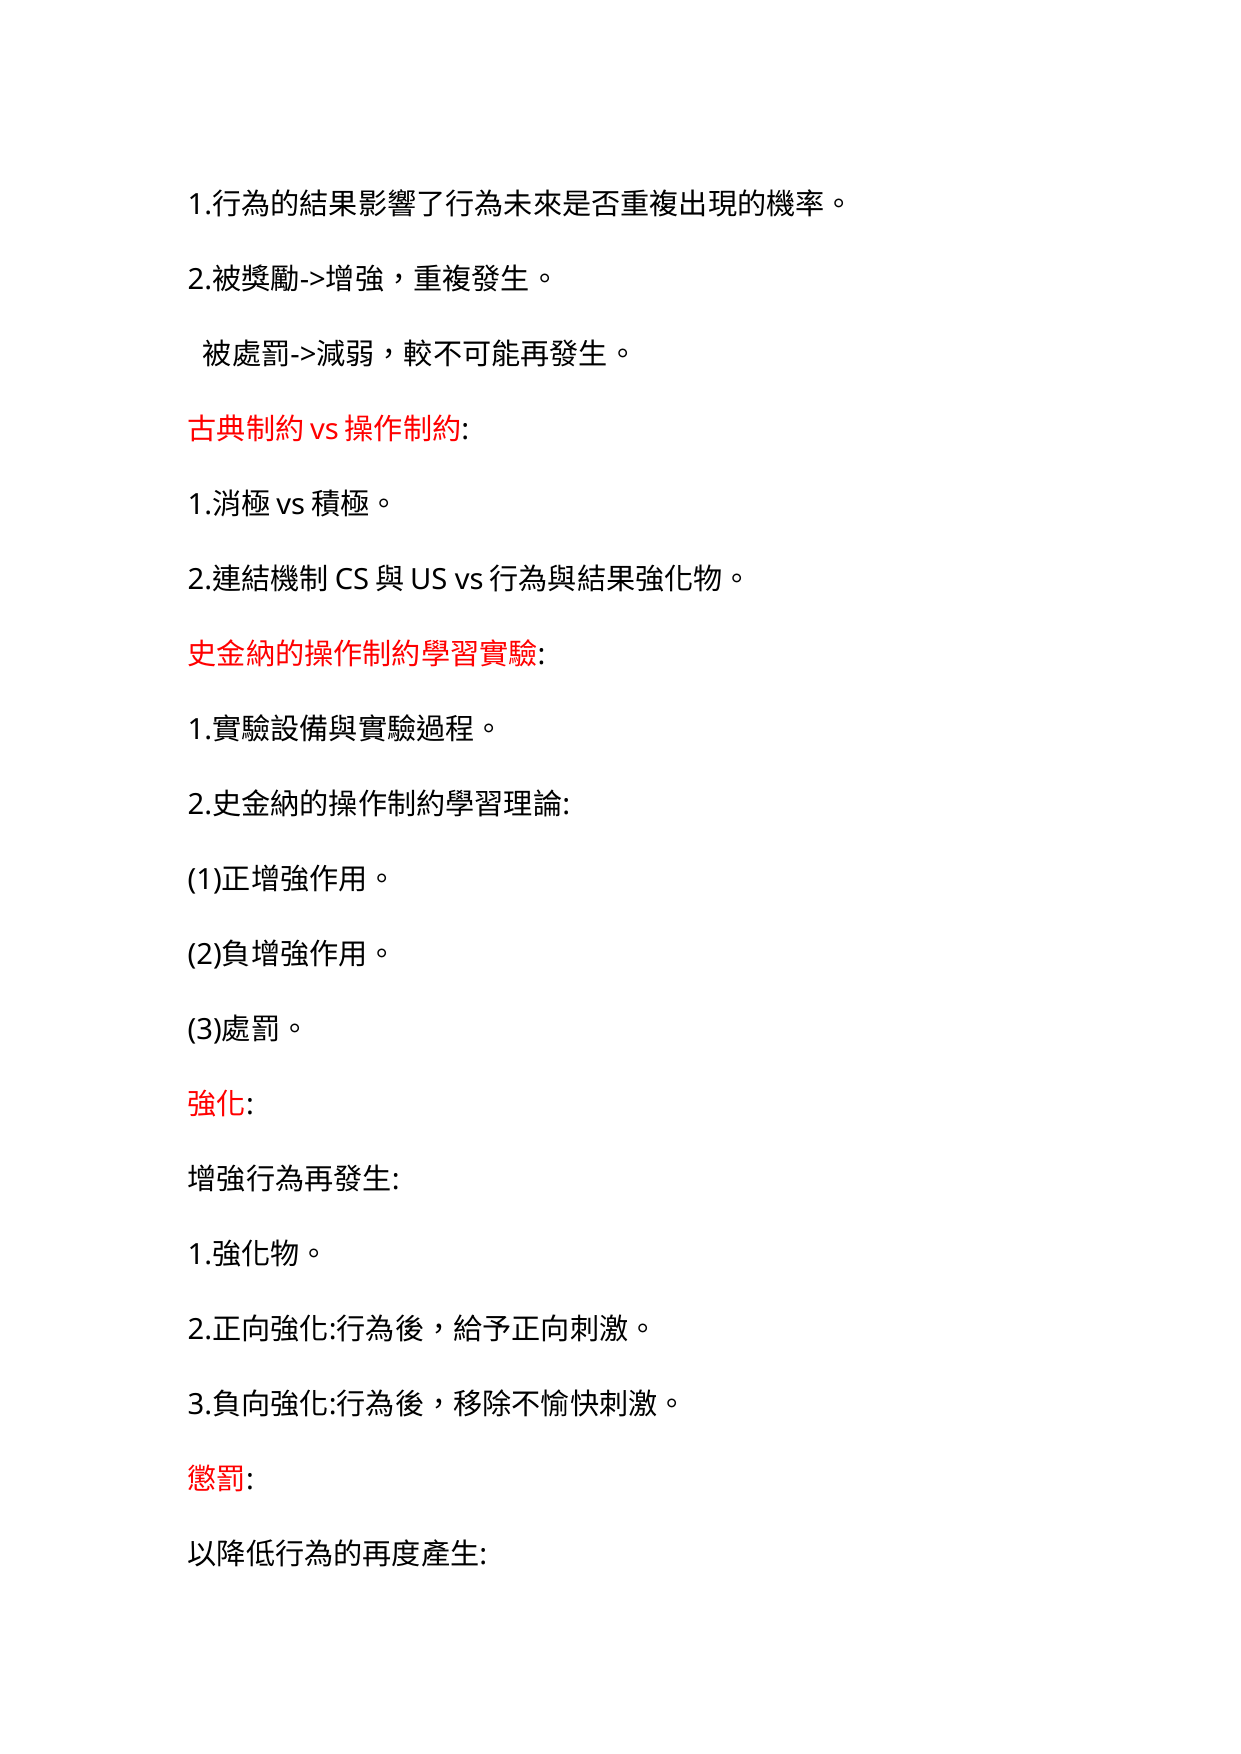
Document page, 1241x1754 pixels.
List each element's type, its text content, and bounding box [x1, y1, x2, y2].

text (2)負增強作用。 [187, 914, 1053, 989]
text 古典制約vs操作制約: [187, 389, 1053, 464]
text (3)處罰。 [187, 989, 1053, 1064]
text 1.行為的結果影響了行為未來是否重複出現的機率。 [187, 164, 1053, 239]
text 增強行為再發生: [187, 1139, 1053, 1214]
text 1.強化物。 [187, 1214, 1053, 1289]
text 2.史金納的操作制約學習理論: [187, 764, 1053, 839]
text 3.負向強化:行為後，移除不愉快刺激。 [187, 1364, 1053, 1439]
text 2.連結機制CS與US vs行為與結果強化物。 [187, 539, 1053, 614]
text 以降低行為的再度產生: [187, 1514, 1053, 1589]
text 1.實驗設備與實驗過程。 [187, 689, 1053, 764]
text (1)正增強作用。 [187, 839, 1053, 914]
text 懲罰: [187, 1439, 1053, 1514]
text 被處罰->減弱，較不可能再發生。 [187, 314, 1053, 389]
text 2.被獎勵->增強，重複發生。 [187, 239, 1053, 314]
text 史金納的操作制約學習實驗: [187, 614, 1053, 689]
text 強化: [187, 1064, 1053, 1139]
text 1.消極vs積極。 [187, 464, 1053, 539]
text 2.正向強化:行為後，給予正向刺激。 [187, 1289, 1053, 1364]
